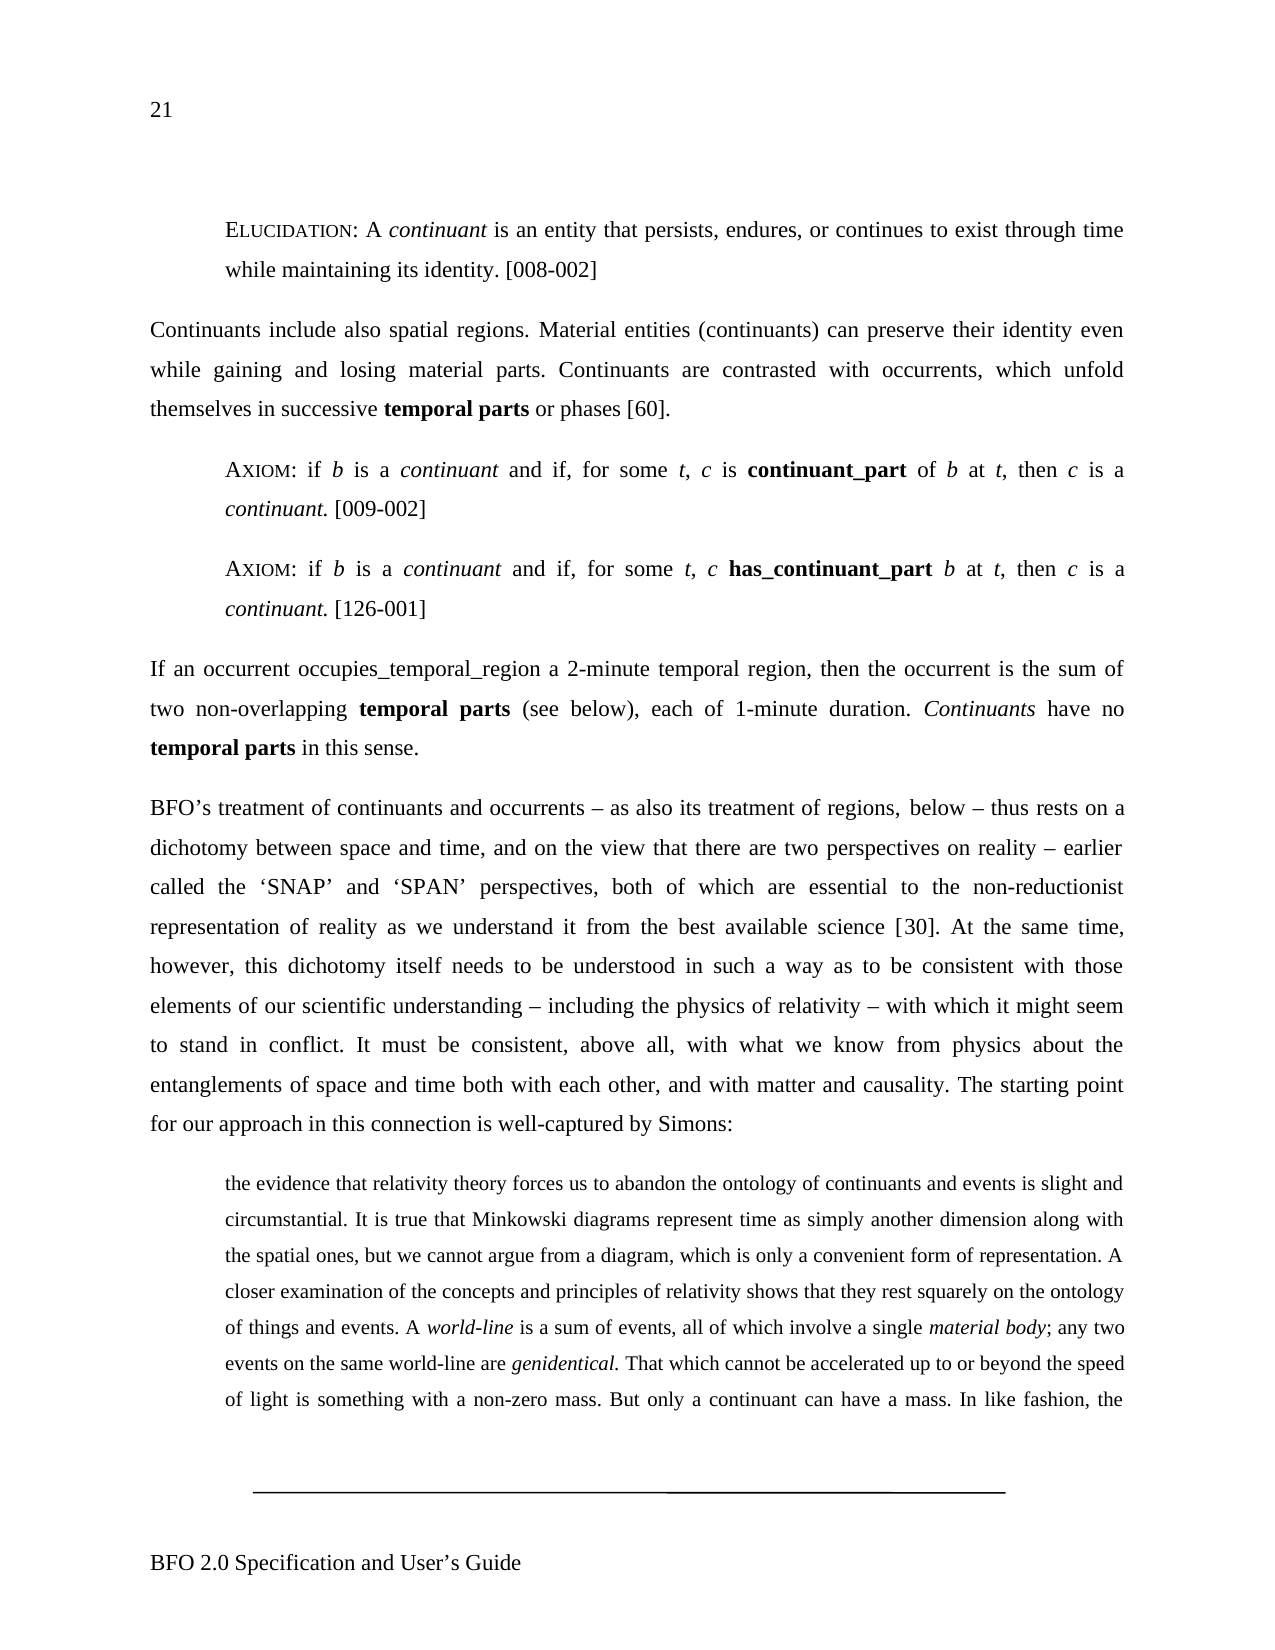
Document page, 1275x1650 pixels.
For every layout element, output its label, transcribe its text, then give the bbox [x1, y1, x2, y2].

text If an occurrent occupies_temporal_region a 2-minute temporal region, then the occurrent is the sum of two non-overlapping temporal parts (see below), each of 1-minute duration. Continuants have no temporal parts in this sense. [150, 655, 1125, 761]
text a(continuant)[Axiom: if b is a continuant and if, for some t, c is continuant_part of b at t, then c is a continuant. [009-002]] [225, 456, 1125, 521]
text a(continuant)[Axiom: if b is a continuant and if, for some t, c has_continuant_part b at t, then c is a continuant. [126-001]] [225, 555, 1125, 621]
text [225, 1171, 1125, 1411]
text note(ontology)[BFO’s treatment of continuants and occurrents – as also its treatment of regions, /*below – thus */rests on a dichotomy between space and time, and on the view that there are two perspectives on reality – earlier called the ‘SNAP’ and ‘SPAN’ perspectives, both of which are essential to the non-reductionist representation of reality as we understand it from the best available science [30]. At the same time, however, this dichotomy itself needs to be understood in such a way as to be consistent with those elements of our scientific understanding – including the physics of relativity – with which it might seem to stand in conflict. It must be consistent, above all, with what we know from physics about the entanglements of space and time both with each other, and with matter and causality. The starting point for our approach in this connection is well-captured by Simons: [150, 794, 1125, 1137]
text Continuants include also spatial regions. note(material entity)[Material entities (continuants) can preserve their identity even while gaining and losing material parts. Continuants are contrasted with occurrents, which unfold themselves in successive temporal parts or phases [60]. ] [150, 316, 1125, 422]
